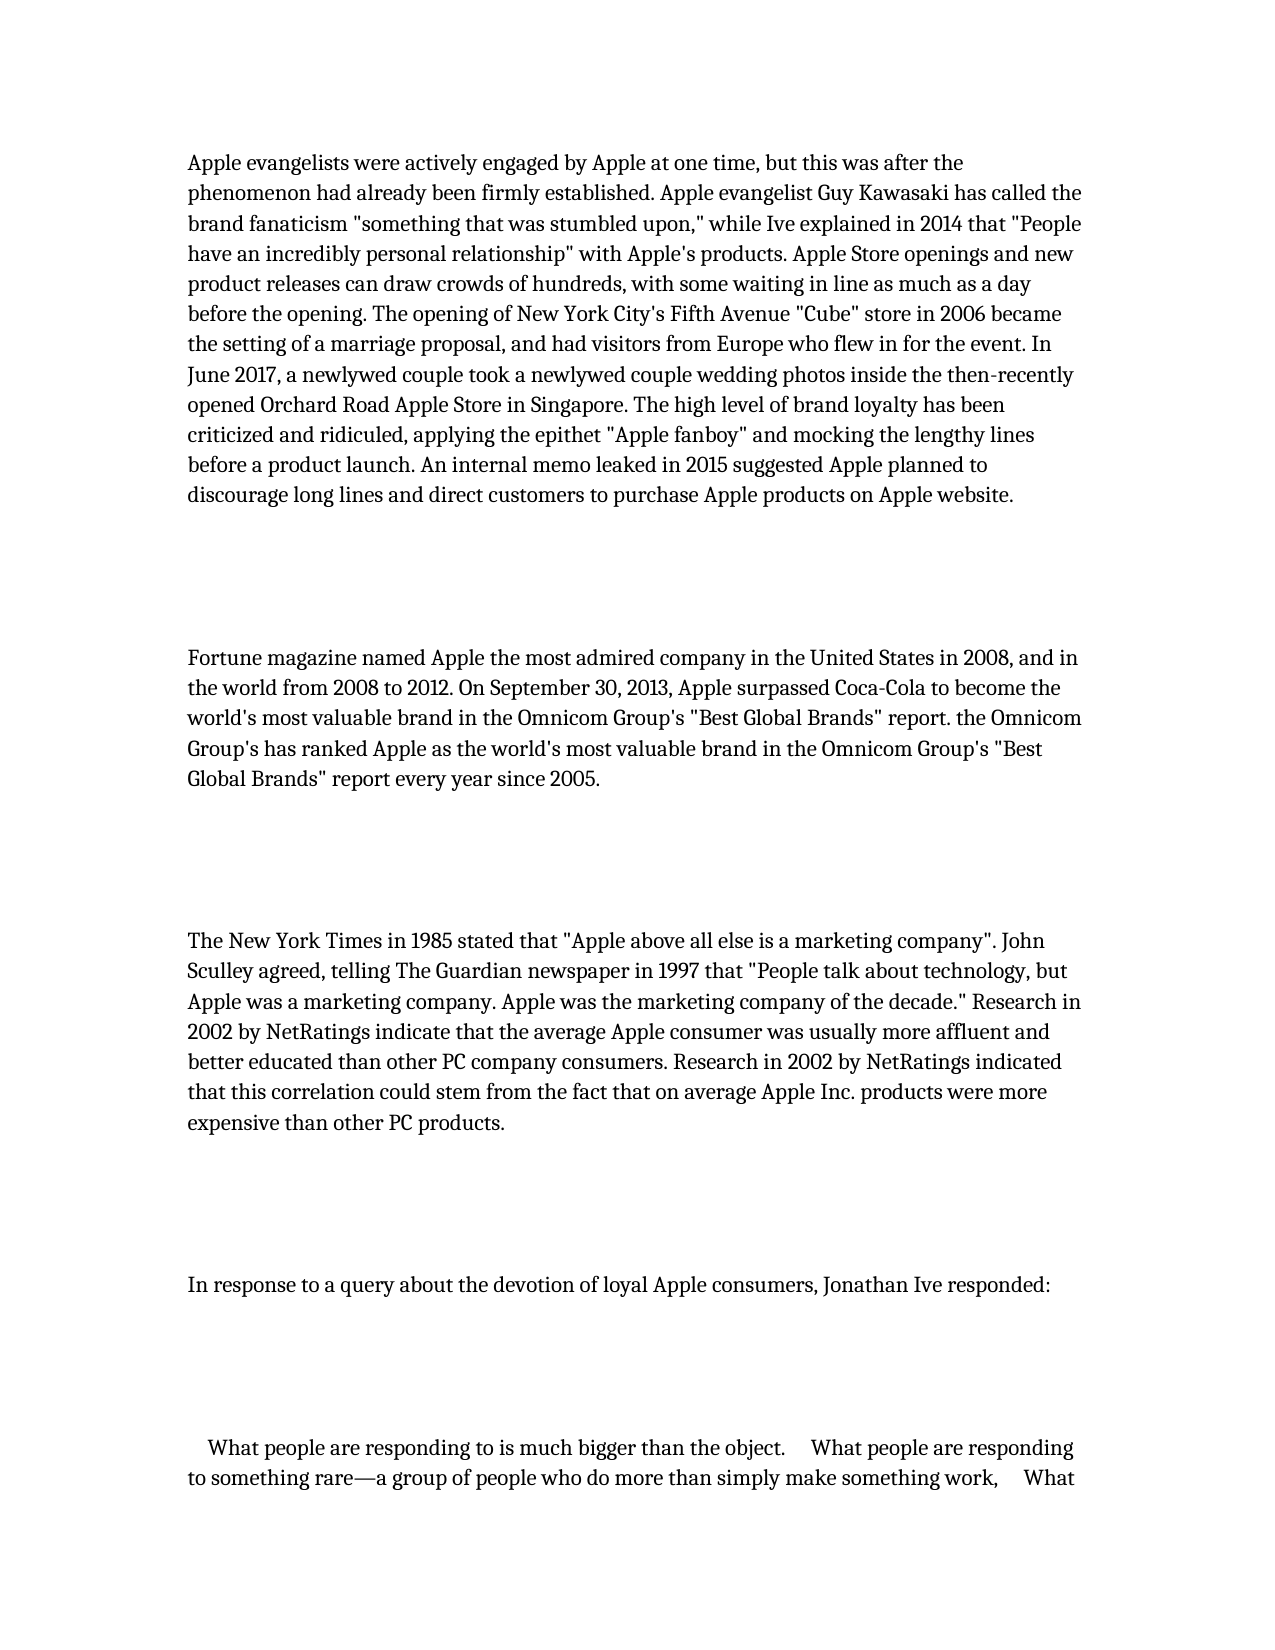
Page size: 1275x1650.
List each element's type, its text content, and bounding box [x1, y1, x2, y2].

text The New York Times in 1985 stated that "Apple above all else is a marketing company". John Sculley agreed, telling The Guardian newspaper in 1997 that "People talk about technology, but Apple was a marketing company. Apple was the marketing company of the decade." Research in 2002 by NetRatings indicate that the average Apple consumer was usually more affluent and better educated than other PC company consumers. Research in 2002 by NetRatings indicated that this correlation could stem from the fact that on average Apple Inc. products were more expensive than other PC products. [187, 928, 1087, 1166]
text Apple evangelists were actively engaged by Apple at one time, but this was after the phenomenon had already been firmly established. Apple evangelist Guy Kawasaki has called the brand fanaticism "something that was stumbled upon," while Ive explained in 2014 that "People have an incredibly personal relationship" with Apple's products. Apple Store openings and new product releases can draw crowds of hundreds, with some waiting in line as much as a day before the opening. The opening of New York City's Fifth Avenue "Cube" store in 2006 became the setting of a marriage proposal, and had visitors from Europe who flew in for the event. In June 2017, a newlywed couple took a newlywed couple wedding photos inside the then-recently opened Orchard Road Apple Store in Singapore. The high level of brand loyalty has been criticized and ridiculed, applying the epithet "Apple fanboy" and mocking the lengthy lines before a product launch. An internal memo leaked in 2015 suggested Apple planned to discourage long lines and direct customers to purchase Apple products on Apple website. [187, 150, 1087, 539]
text In response to a query about the devotion of loyal Apple consumers, Jonathan Ive responded: [187, 1272, 1087, 1328]
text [187, 1434, 1087, 1491]
text Fortune magazine named Apple the most admired company in the United States in 2008, and in the world from 2008 to 2012. On September 30, 2013, Apple surpassed Coca-Cola to become the world's most valuable brand in the Omnicom Group's "Best Global Brands" report. the Omnicom Group's has ranked Apple as the world's most valuable brand in the Omnicom Group's "Best Global Brands" report every year since 2005. [187, 645, 1087, 822]
